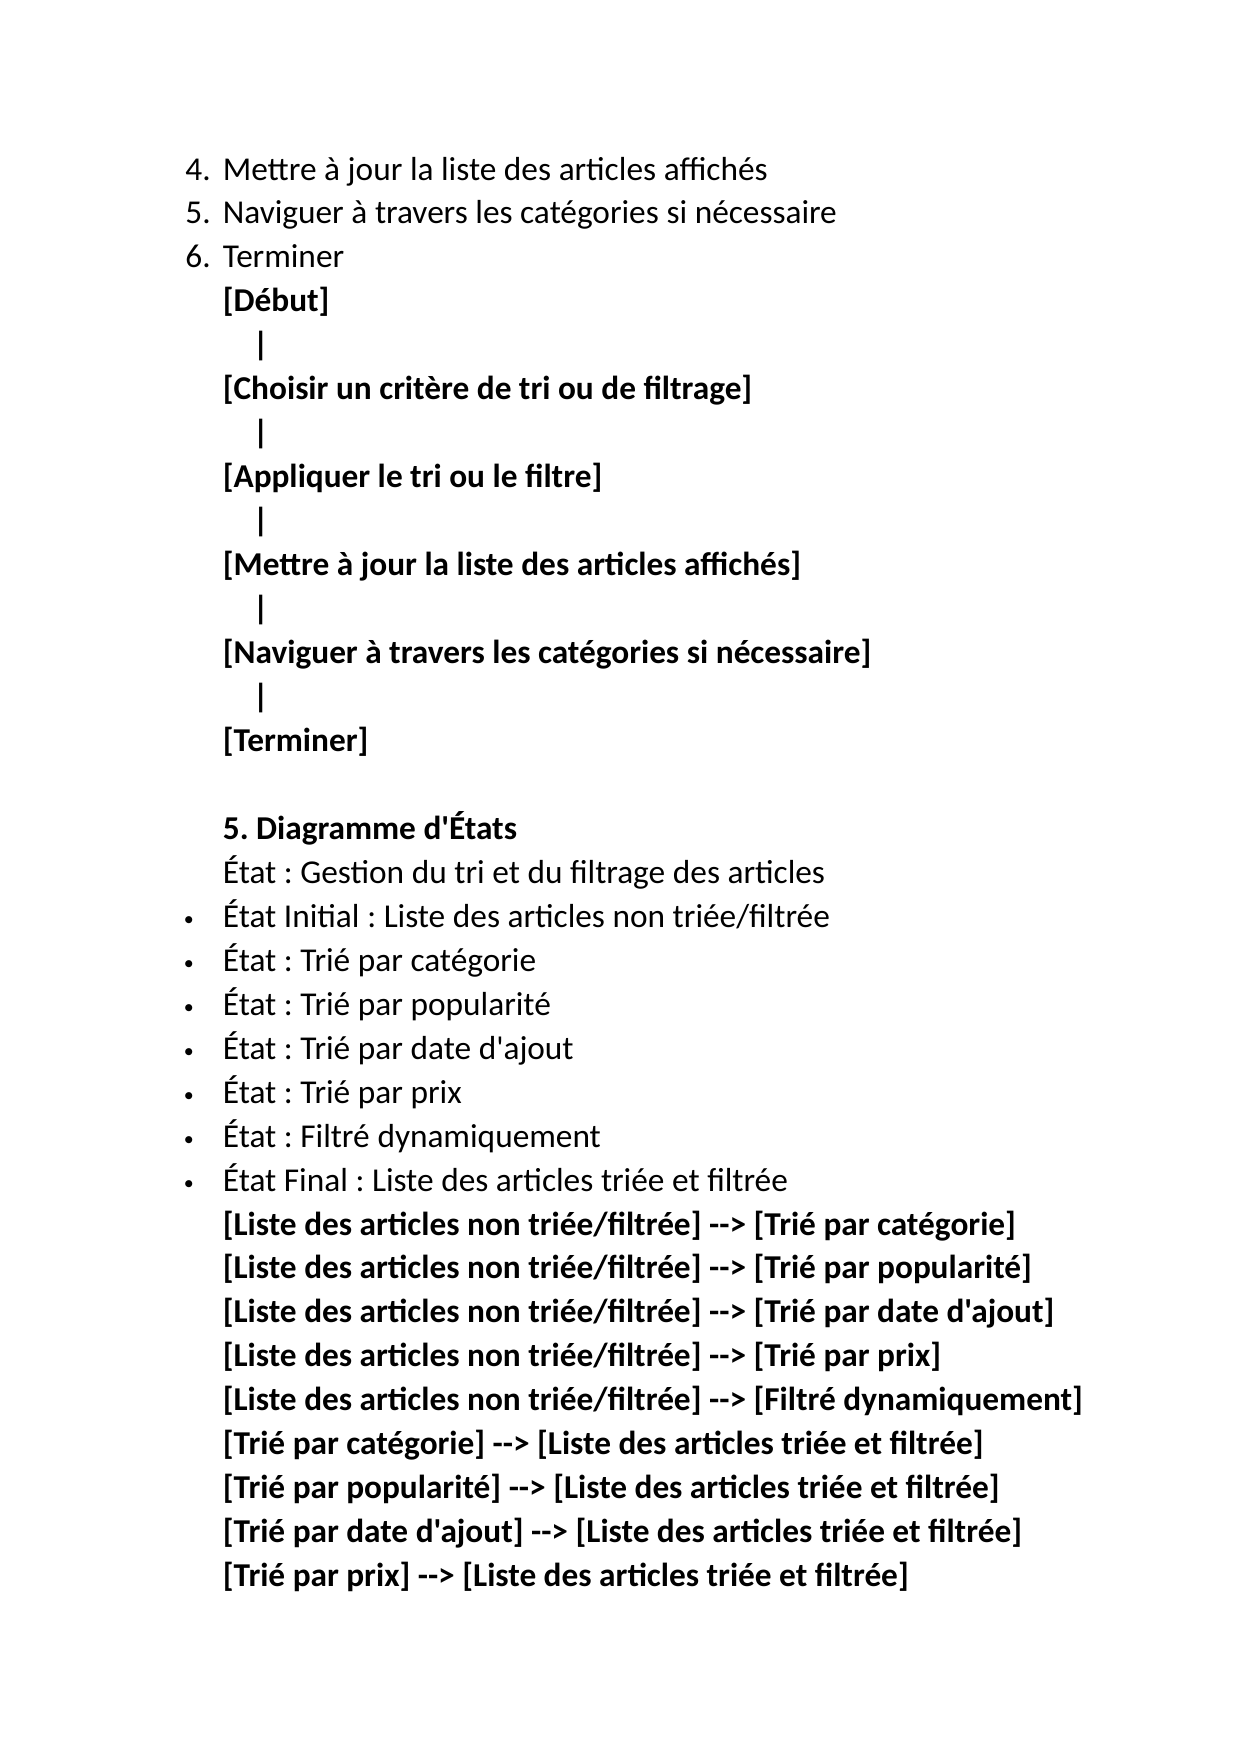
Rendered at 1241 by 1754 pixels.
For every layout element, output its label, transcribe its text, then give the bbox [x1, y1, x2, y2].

list [Trié par catégorie] --> [Liste des articles triée et filtrée] [223, 1422, 1093, 1463]
list | [223, 323, 1093, 364]
list État : Trié par popularité [185, 983, 1093, 1023]
list | [223, 587, 1093, 628]
list | [223, 499, 1093, 540]
list [Naviguer à travers les catégories si nécessaire] [223, 631, 1093, 672]
list [Liste des articles non triée/filtrée] --> [Trié par prix] [223, 1334, 1093, 1375]
list État : Trié par date d'ajout [185, 1027, 1093, 1067]
list [Appliquer le tri ou le filtre] [223, 455, 1093, 496]
list État : Trié par prix [185, 1071, 1093, 1111]
list | [223, 411, 1093, 452]
list Mettre à jour la liste des articles affichés [185, 148, 1093, 188]
list [Début] [223, 279, 1093, 320]
list État Initial : Liste des articles non triée/filtrée [185, 895, 1093, 936]
list 5. Diagramme d'États [223, 807, 1093, 848]
list [Trié par popularité] --> [Liste des articles triée et filtrée] [223, 1466, 1093, 1507]
list Naviguer à travers les catégories si nécessaire [185, 192, 1093, 232]
list État : Filtré dynamiquement [185, 1115, 1093, 1155]
list [Liste des articles non triée/filtrée] --> [Trié par date d'ajout] [223, 1291, 1093, 1331]
list [Terminer] [223, 719, 1093, 760]
list [Liste des articles non triée/filtrée] --> [Trié par popularité] [223, 1247, 1093, 1287]
list | [223, 675, 1093, 716]
list État : Gestion du tri et du filtrage des articles [223, 851, 1093, 892]
list [Liste des articles non triée/filtrée] --> [Filtré dynamiquement] [223, 1378, 1093, 1419]
list [Trié par date d'ajout] --> [Liste des articles triée et filtrée] [223, 1510, 1093, 1551]
list État : Trié par catégorie [185, 939, 1093, 979]
list [Trié par prix] --> [Liste des articles triée et filtrée] [223, 1554, 1093, 1595]
list [Mettre à jour la liste des articles affichés] [223, 543, 1093, 584]
list [Choisir un critère de tri ou de filtrage] [223, 367, 1093, 408]
list État Final : Liste des articles triée et filtrée [185, 1159, 1093, 1199]
list Terminer [185, 236, 1093, 276]
list [Liste des articles non triée/filtrée] --> [Trié par catégorie] [223, 1203, 1093, 1243]
